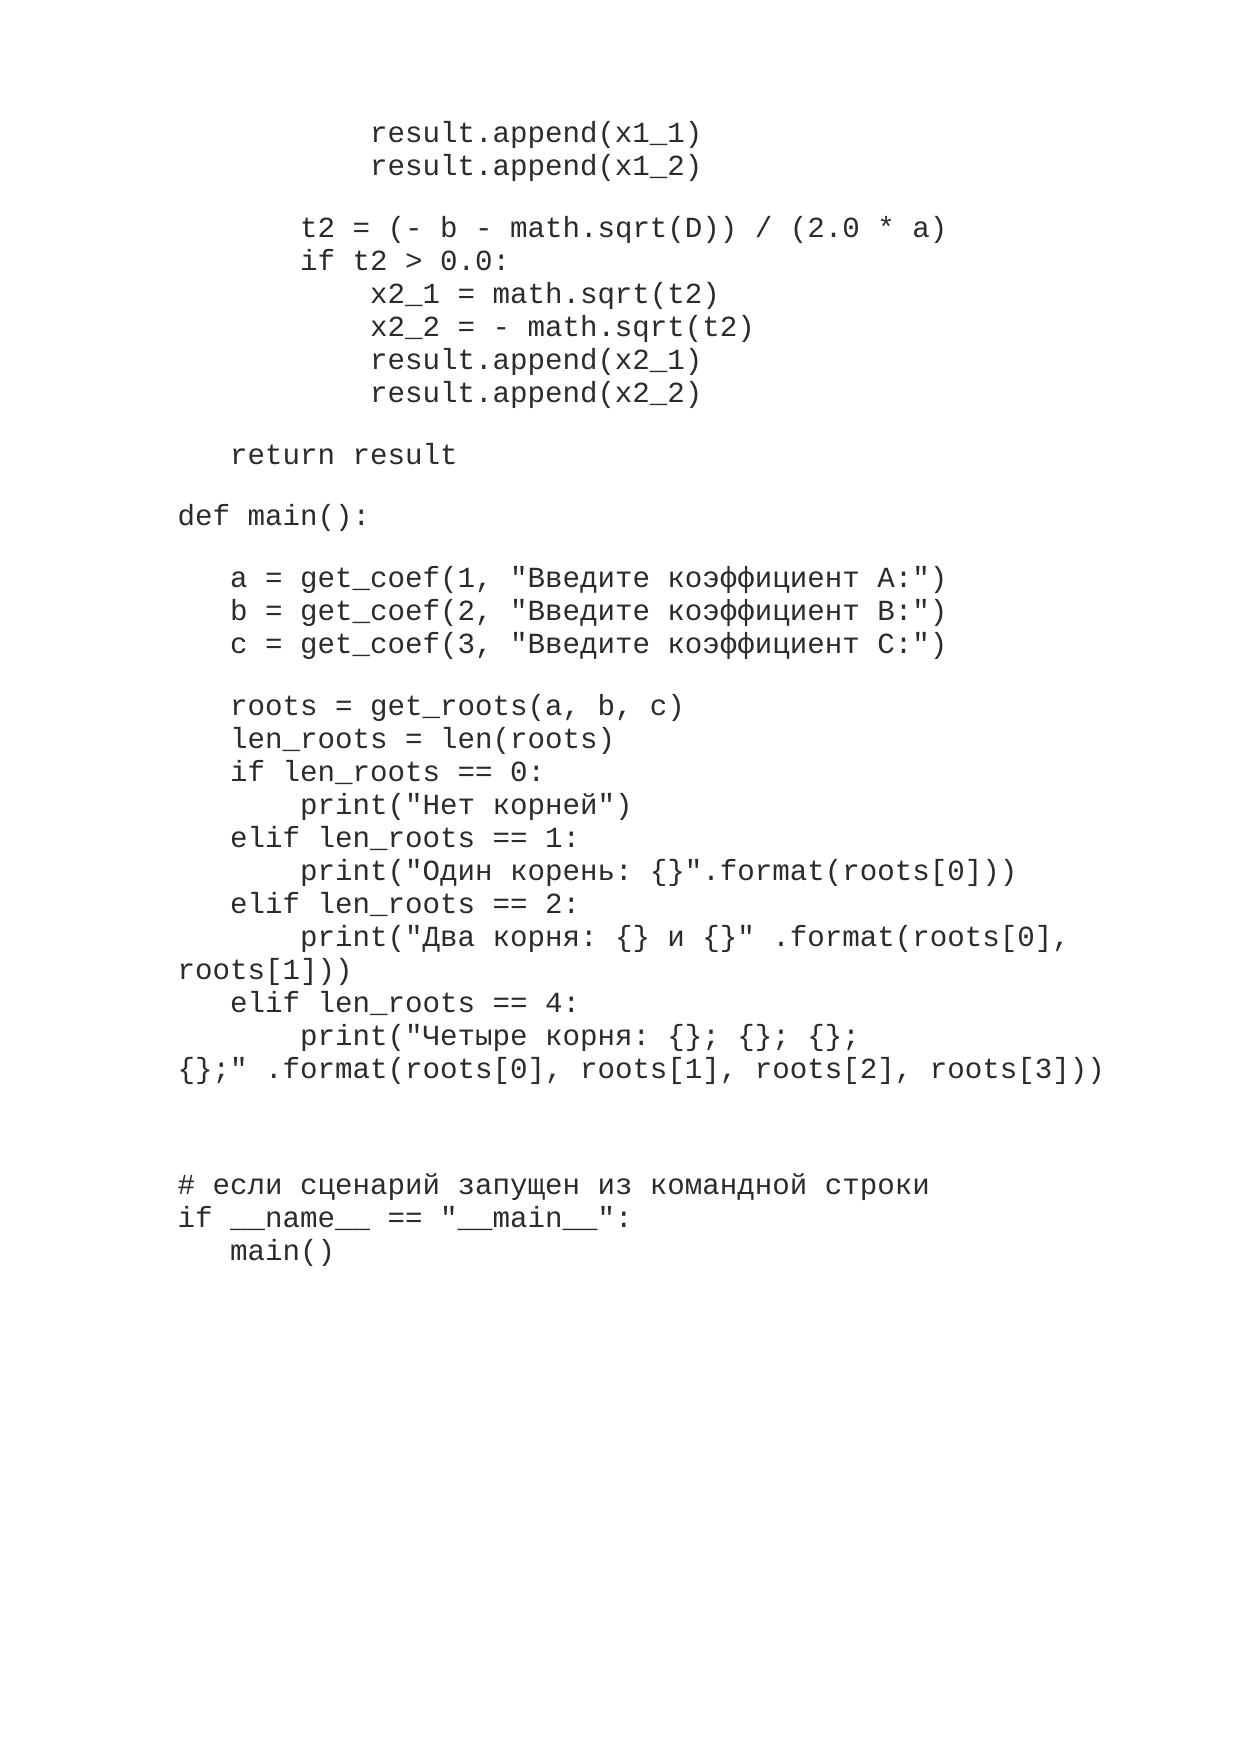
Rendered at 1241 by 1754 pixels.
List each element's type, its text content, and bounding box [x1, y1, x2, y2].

text elif len_roots == 2: [177, 889, 1152, 922]
text result.append(x1_1) [177, 118, 1152, 151]
text t2 = (- b - math.sqrt(D)) / (2.0 * a) [177, 213, 1152, 246]
text roots = get_roots(a, b, c) [177, 691, 1152, 724]
text result.append(x2_1) [177, 345, 1152, 378]
text b = get_coef(2, "Введите коэффициент В:") [177, 596, 1152, 629]
text main() [177, 1236, 1152, 1269]
text if t2 > 0.0: [177, 246, 1152, 279]
text a = get_coef(1, "Введите коэффициент А:") [177, 563, 1152, 596]
text print("Один корень: {}".format(roots[0])) [177, 856, 1152, 889]
text if __name__ == "__main__": [177, 1203, 1152, 1236]
text print("Два корня: {} и {}" .format(roots[0], roots[1])) [177, 922, 1152, 988]
text x2_1 = math.sqrt(t2) [177, 279, 1152, 312]
text elif len_roots == 4: [177, 988, 1152, 1021]
text def main(): [177, 502, 1152, 534]
text c = get_coef(3, "Введите коэффициент C:") [177, 629, 1152, 662]
text elif len_roots == 1: [177, 823, 1152, 856]
text result.append(x1_2) [177, 151, 1152, 184]
text result.append(x2_2) [177, 378, 1152, 411]
text # если сценарий запущен из командной строки [177, 1170, 1152, 1203]
text if len_roots == 0: [177, 757, 1152, 790]
text print("Четыре корня: {}; {}; {}; {};" .format(roots[0], roots[1], roots[2], roots[3])) [177, 1021, 1152, 1087]
text x2_2 = - math.sqrt(t2) [177, 312, 1152, 345]
text len_roots = len(roots) [177, 724, 1152, 757]
text print("Нет корней") [177, 790, 1152, 823]
text return result [177, 440, 1152, 473]
